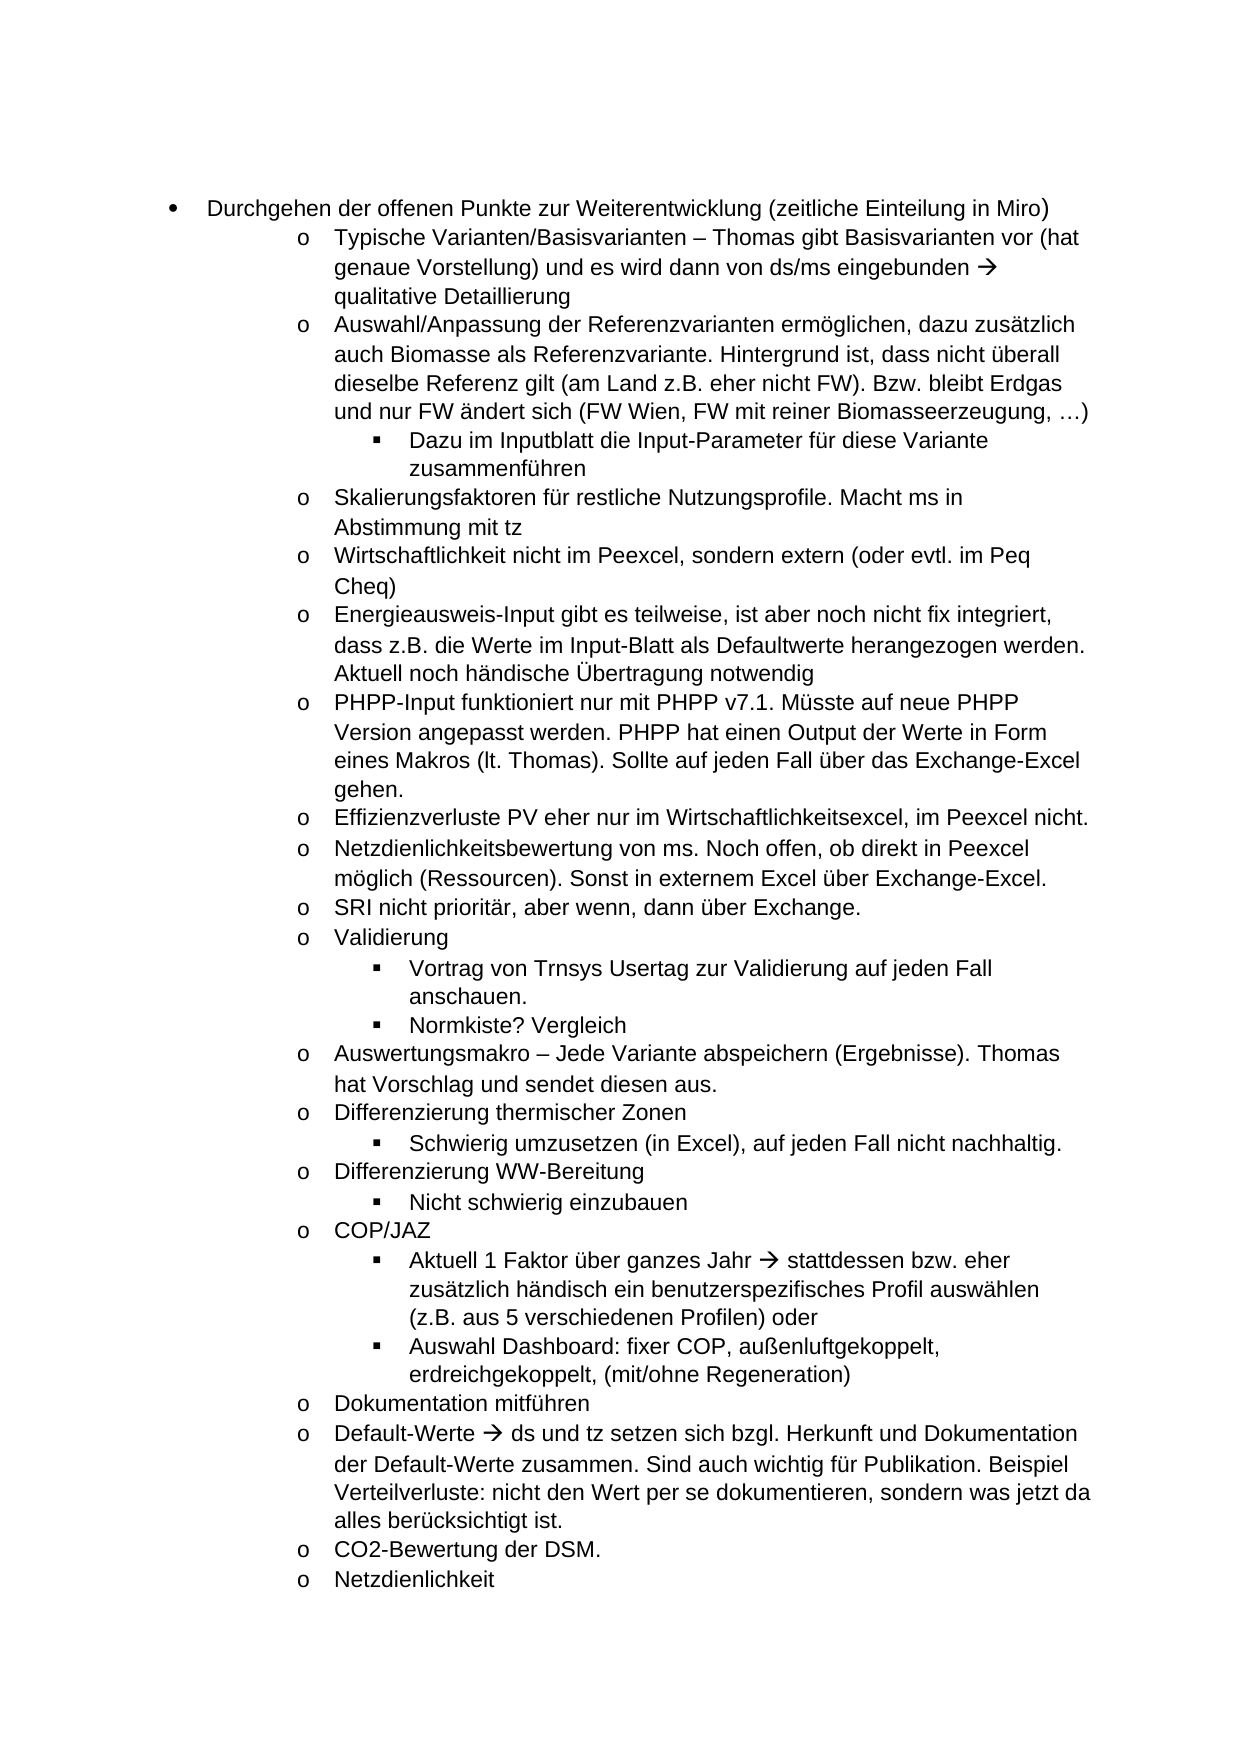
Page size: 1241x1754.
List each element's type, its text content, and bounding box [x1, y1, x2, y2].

list Auswahl Dashboard: fixer COP, außenluftgekoppelt, erdreichgekoppelt, (mit/ohne Regeneration) [371, 1333, 1093, 1387]
list Energieausweis-Input gibt es teilweise, ist aber noch nicht fix integriert, dass z.B. die Werte im Input-Blatt als Defaultwerte herangezogen werden. Aktuell noch händische Übertragung notwendig [296, 601, 1093, 687]
list Auswahl/Anpassung der Referenzvarianten ermöglichen, dazu zusätzlich auch Biomasse als Referenzvariante. Hintergrund ist, dass nicht überall dieselbe Referenz gilt (am Land z.B. eher nicht FW). Bzw. bleibt Erdgas und nur FW ändert sich (FW Wien, FW mit reiner Biomasseerzeugung, …) [296, 311, 1093, 425]
list Validierung [296, 924, 1093, 953]
list Schwierig umzusetzen (in Excel), auf jeden Fall nicht nachhaltig. [371, 1129, 1093, 1156]
list Differenzierung WW-Bereitung [296, 1158, 1093, 1186]
list COP/JAZ [296, 1217, 1093, 1245]
list Durchgehen der offenen Punkte zur Weiterentwicklung (zeitliche Einteilung in Miro) [169, 193, 1093, 221]
list Normkiste? Vergleich [371, 1012, 1093, 1038]
list Wirtschaftlichkeit nicht im Peexcel, sondern extern (oder evtl. im Peq Cheq) [296, 542, 1093, 599]
list Default-Werte ds und tz setzen sich bzgl. Herkunft und Dokumentation der Default-Werte zusammen. Sind auch wichtig für Publikation. Beispiel Verteilverluste: nicht den Wert per se dokumentieren, sondern was jetzt da alles berücksichtigt ist. [296, 1420, 1093, 1534]
list Nicht schwierig einzubauen [371, 1188, 1093, 1215]
list Dazu im Inputblatt die Input-Parameter für diese Variante zusammenführen [371, 427, 1093, 482]
list Differenzierung thermischer Zonen [296, 1099, 1093, 1127]
list Aktuell 1 Faktor über ganzes Jahr stattdessen bzw. eher zusätzlich händisch ein benutzerspezifisches Profil auswählen (z.B. aus 5 verschiedenen Profilen) oder [371, 1247, 1093, 1331]
list Auswertungsmakro – Jede Variante abspeichern (Ergebnisse). Thomas hat Vorschlag und sendet diesen aus. [296, 1040, 1093, 1097]
list Netzdienlichkeit [296, 1566, 1093, 1595]
list SRI nicht prioritär, aber wenn, dann über Exchange. [296, 894, 1093, 922]
list Skalierungsfaktoren für restliche Nutzungsprofile. Macht ms in Abstimmung mit tz [296, 484, 1093, 540]
list CO2-Bewertung der DSM. [296, 1536, 1093, 1564]
list Effizienzverluste PV eher nur im Wirtschaftlichkeitsexcel, im Peexcel nicht. [296, 804, 1093, 833]
list Vortrag von Trnsys Usertag zur Validierung auf jeden Fall anschauen. [371, 955, 1093, 1009]
list Netzdienlichkeitsbewertung von ms. Noch offen, ob direkt in Peexcel möglich (Ressourcen). Sonst in externem Excel über Exchange-Excel. [296, 835, 1093, 892]
list PHPP-Input funktioniert nur mit PHPP v7.1. Müsste auf neue PHPP Version angepasst werden. PHPP hat einen Output der Werte in Form eines Makros (lt. Thomas). Sollte auf jeden Fall über das Exchange-Excel gehen. [296, 689, 1093, 802]
list Dokumentation mitführen [296, 1389, 1093, 1418]
list Typische Varianten/Basisvarianten – Thomas gibt Basisvarianten vor (hat genaue Vorstellung) und es wird dann von ds/ms eingebunden qualitative Detaillierung [296, 224, 1093, 309]
